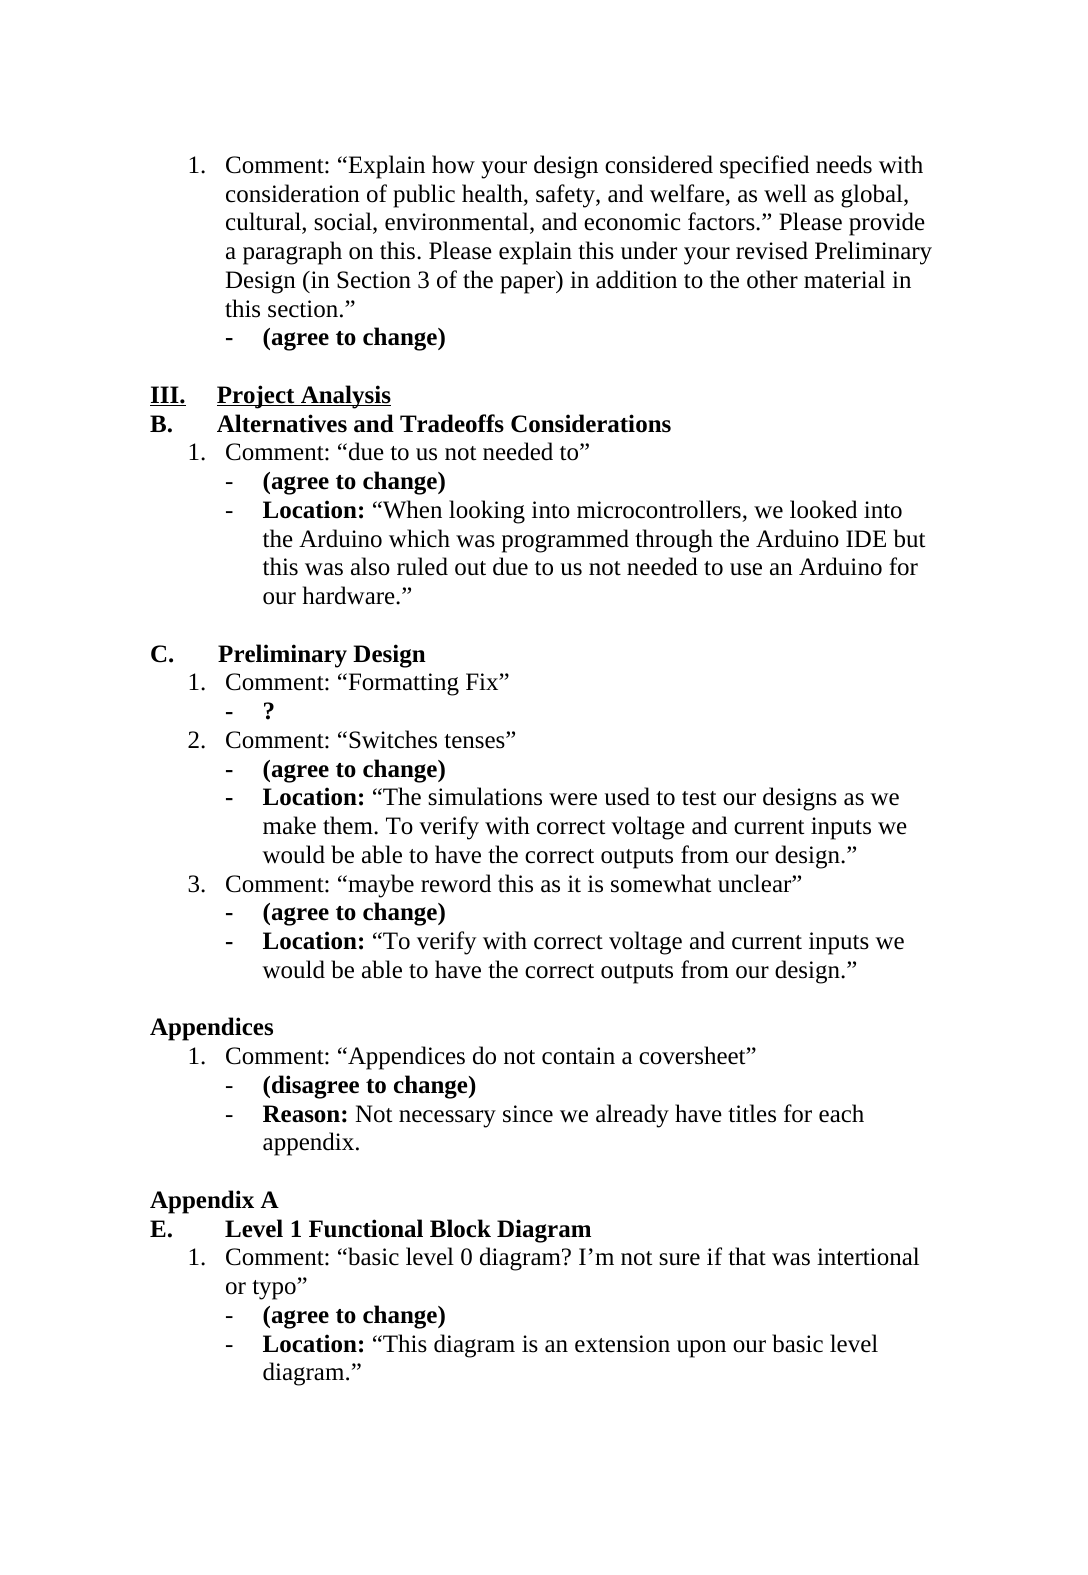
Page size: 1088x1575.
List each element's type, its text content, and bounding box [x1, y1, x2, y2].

text C. Preliminary Design [150, 639, 937, 667]
list Location: “When looking into microcontrollers, we looked into the Arduino which was programmed through the Arduino IDE but this was also ruled out due to us not needed to use an Arduino for our hardware.” [225, 495, 937, 610]
text Appendices [150, 1012, 937, 1041]
text III. Project Analysis [150, 380, 937, 409]
list (agree to change) [225, 897, 937, 926]
list (disagree to change) [225, 1070, 937, 1099]
list ? [225, 696, 937, 725]
text B. Alternatives and Tradeoffs Considerations [150, 409, 937, 437]
list Comment: “due to us not needed to” [187, 437, 937, 466]
list Comment: “Explain how your design considered specified needs with consideration of public health, safety, and welfare, as well as global, cultural, social, environmental, and economic factors.” Please provide a paragraph on this. Please explain this under your revised Preliminary Design (in Section 3 of the paper) in addition to the other material in this section.” [187, 150, 937, 322]
list Location: “To verify with correct voltage and current inputs we would be able to have the correct outputs from our design.” [225, 926, 937, 984]
text Appendix A [150, 1185, 937, 1214]
list Reason: Not necessary since we already have titles for each appendix. [225, 1099, 937, 1156]
list Comment: “maybe reword this as it is somewhat unclear” [187, 869, 937, 897]
list (agree to change) [225, 754, 937, 782]
list Comment: “Formatting Fix” [187, 667, 937, 696]
list (agree to change) [225, 322, 937, 351]
text E. Level 1 Functional Block Diagram [150, 1214, 937, 1242]
list Comment: “Appendices do not contain a coversheet” [187, 1041, 937, 1070]
list Location: “This diagram is an extension upon our basic level diagram.” [225, 1329, 937, 1386]
list Comment: “Switches tenses” [187, 725, 937, 754]
list Location: “The simulations were used to test our designs as we make them. To verify with correct voltage and current inputs we would be able to have the correct outputs from our design.” [225, 782, 937, 869]
list (agree to change) [225, 466, 937, 495]
list Comment: “basic level 0 diagram? I’m not sure if that was intertional or typo” [187, 1242, 937, 1300]
list (agree to change) [225, 1300, 937, 1329]
